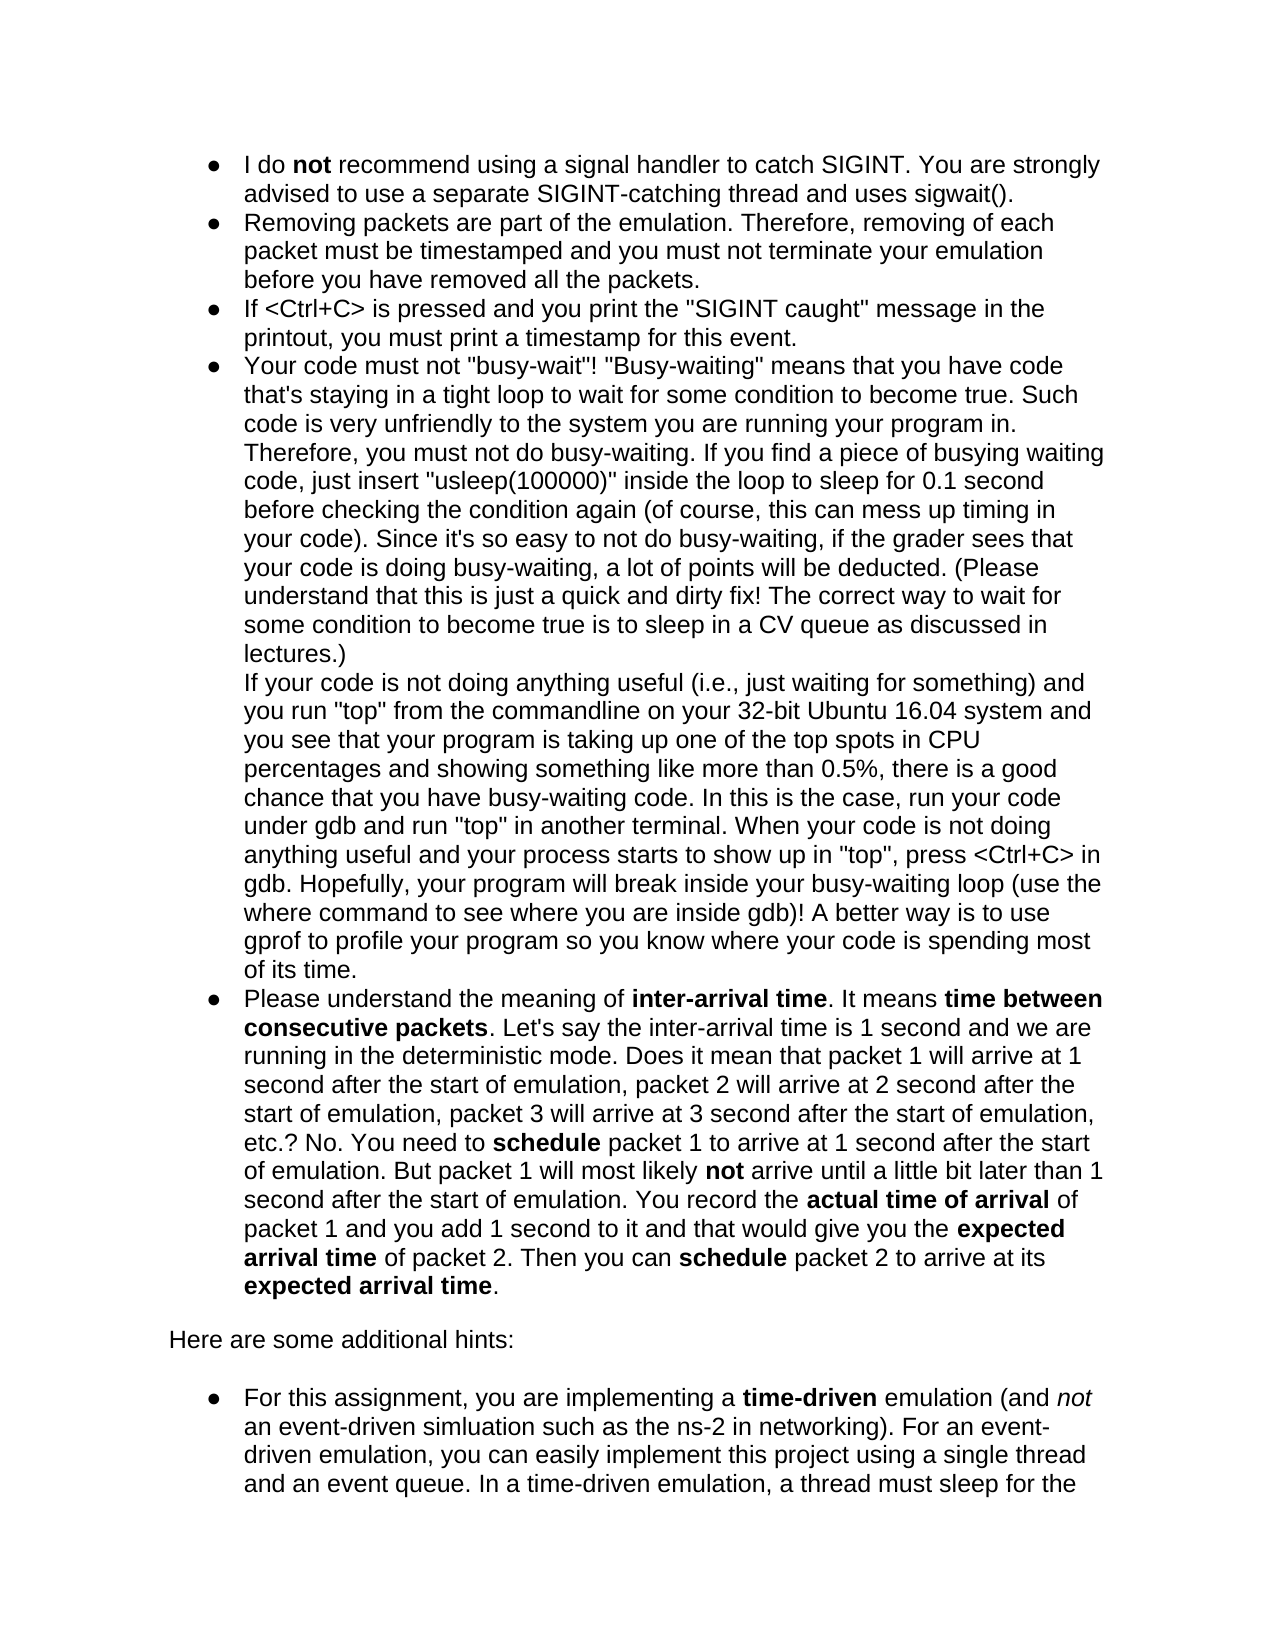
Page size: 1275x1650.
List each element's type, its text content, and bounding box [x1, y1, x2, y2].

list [206, 1383, 1106, 1498]
list Removing packets are part of the emulation. Therefore, removing of each packet must be timestamped and you must not terminate your emulation before you have removed all the packets. [206, 207, 1106, 294]
list If <Ctrl+C> is pressed and you print the "SIGINT caught" message in the printout, you must print a timestamp for this event. [206, 294, 1106, 351]
text Here are some additional hints: [169, 1325, 1106, 1354]
list I do not recommend using a signal handler to catch SIGINT. You are strongly advised to use a separate SIGINT-catching thread and uses sigwait(). [206, 150, 1106, 207]
list Your code must not "busy-wait"! "Busy-waiting" means that you have code that's staying in a tight loop to wait for some condition to become true. Such code is very unfriendly to the system you are running your program in. Therefore, you must not do busy-waiting. If you find a piece of busying waiting code, just insert "usleep(100000)" inside the loop to sleep for 0.1 second before checking the condition again (of course, this can mess up timing in your code). Since it's so easy to not do busy-waiting, if the grader sees that your code is doing busy-waiting, a lot of points will be deducted. (Please understand that this is just a quick and dirty fix! The correct way to wait for some condition to become true is to sleep in a CV queue as discussed in lectures.) If your code is not doing anything useful (i.e., just waiting for something) and you run "top" from the commandline on your 32-bit Ubuntu 16.04 system and you see that your program is taking up one of the top spots in CPU percentages and showing something like more than 0.5%, there is a good chance that you have busy-waiting code. In this is the case, run your code under gdb and run "top" in another terminal. When your code is not doing anything useful and your process starts to show up in "top", press <Ctrl+C> in gdb. Hopefully, your program will break inside your busy-waiting loop (use the where command to see where you are inside gdb)! A better way is to use gprof to profile your program so you know where your code is spending most of its time. [206, 351, 1106, 984]
list Please understand the meaning of inter-arrival time. It means time between consecutive packets. Let's say the inter-arrival time is 1 second and we are running in the deterministic mode. Does it mean that packet 1 will arrive at 1 second after the start of emulation, packet 2 will arrive at 2 second after the start of emulation, packet 3 will arrive at 3 second after the start of emulation, etc.? No. You need to schedule packet 1 to arrive at 1 second after the start of emulation. But packet 1 will most likely not arrive until a little bit later than 1 second after the start of emulation. You record the actual time of arrival of packet 1 and you add 1 second to it and that would give you the expected arrival time of packet 2. Then you can schedule packet 2 to arrive at its expected arrival time. [206, 984, 1106, 1300]
